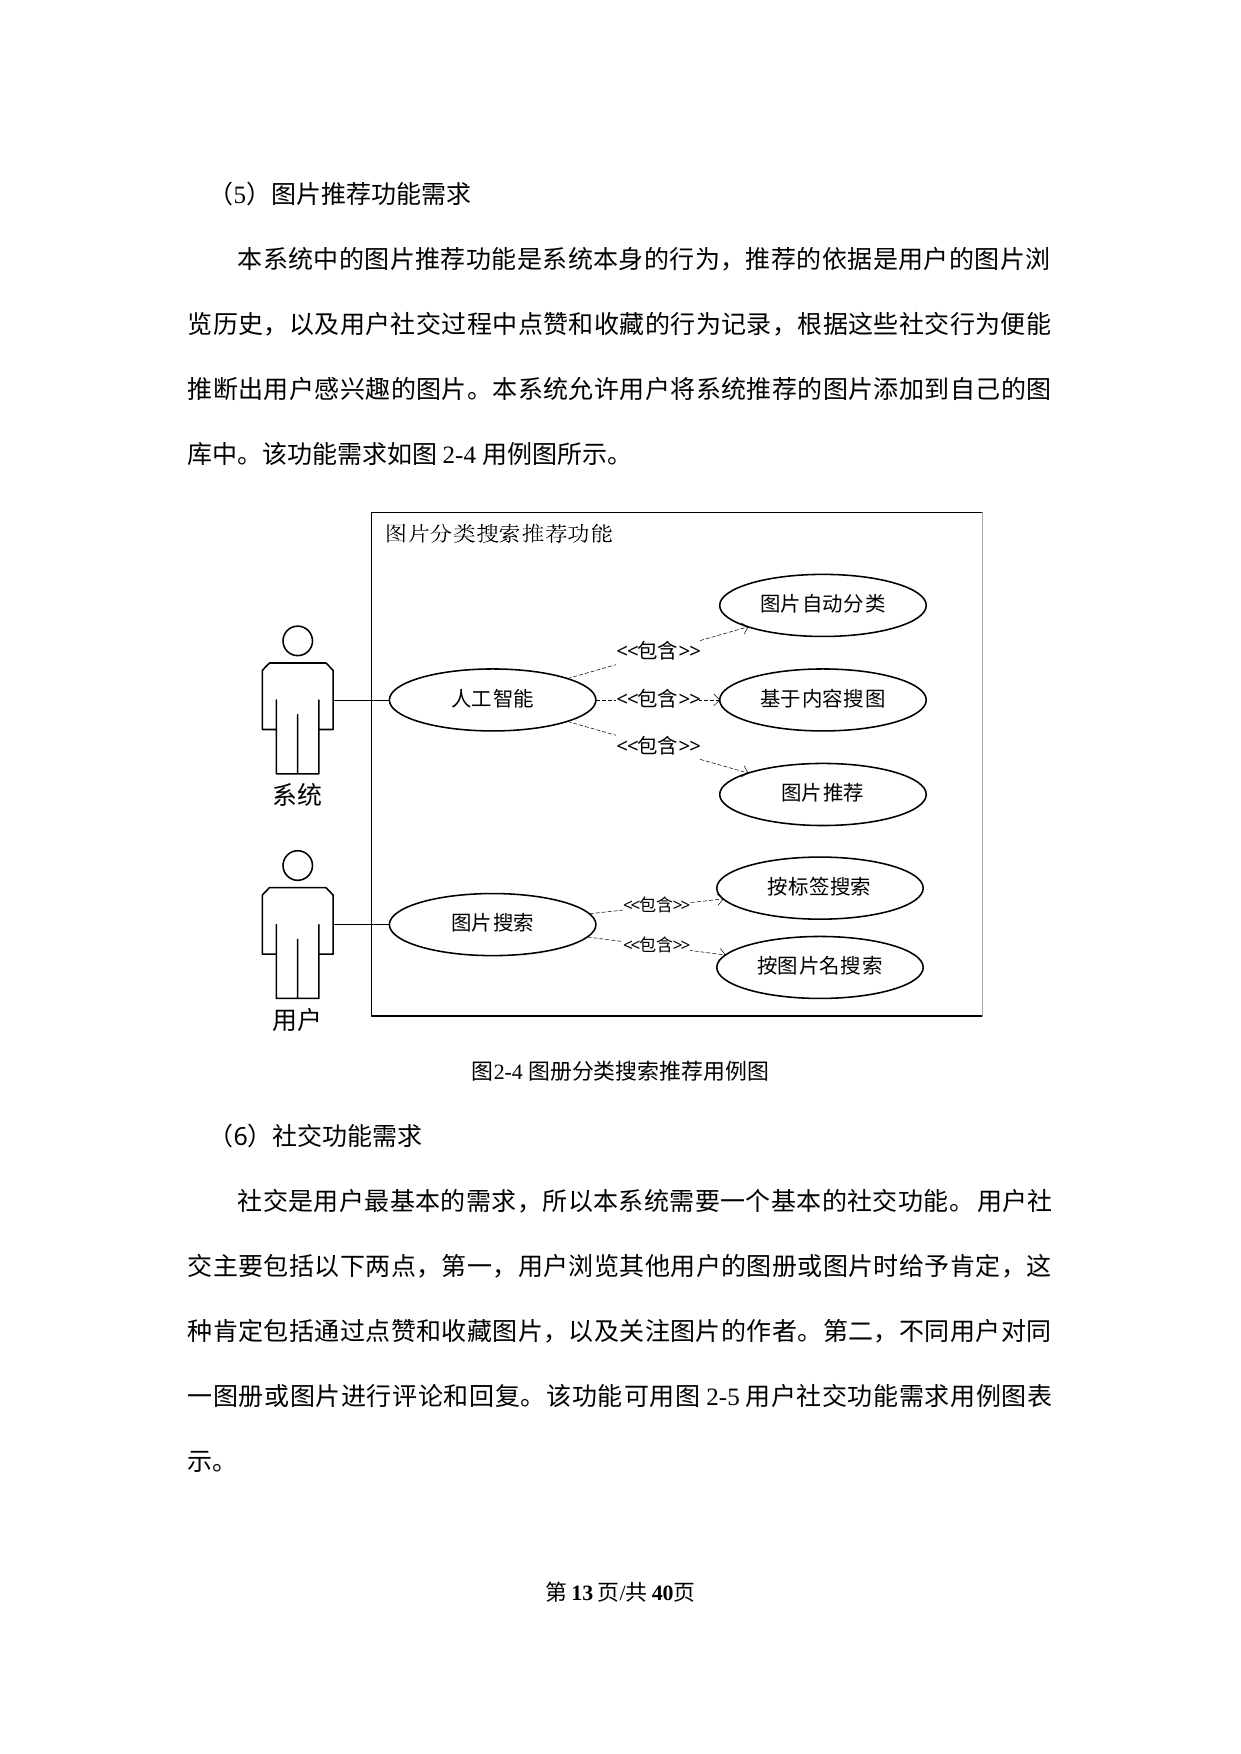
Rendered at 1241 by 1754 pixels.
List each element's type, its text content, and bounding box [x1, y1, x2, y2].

text 本系统中的图片推荐功能是系统本身的行为，推荐的依据是用户的图片浏览历史，以及用户社交过程中点赞和收藏的行为记录，根据这些社交行为便能推断出用户感兴趣的图片。本系统允许用户将系统推荐的图片添加到自己的图库中。该功能需求如图2-4 用例图所示。 [187, 225, 1053, 485]
text 图2-4 图册分类搜索推荐用例图 [187, 1054, 1053, 1086]
text 社交是用户最基本的需求，所以本系统需要一个基本的社交功能。用户社交主要包括以下两点，第一，用户浏览其他用户的图册或图片时给予肯定，这种肯定包括通过点赞和收藏图片，以及关注图片的作者。第二，不同用户对同一图册或图片进行评论和回复。该功能可用图2-5用户社交功能需求用例图表示。 [187, 1167, 1053, 1492]
text （6）社交功能需求 [187, 1102, 1053, 1167]
text （5）图片推荐功能需求 [187, 160, 1053, 225]
